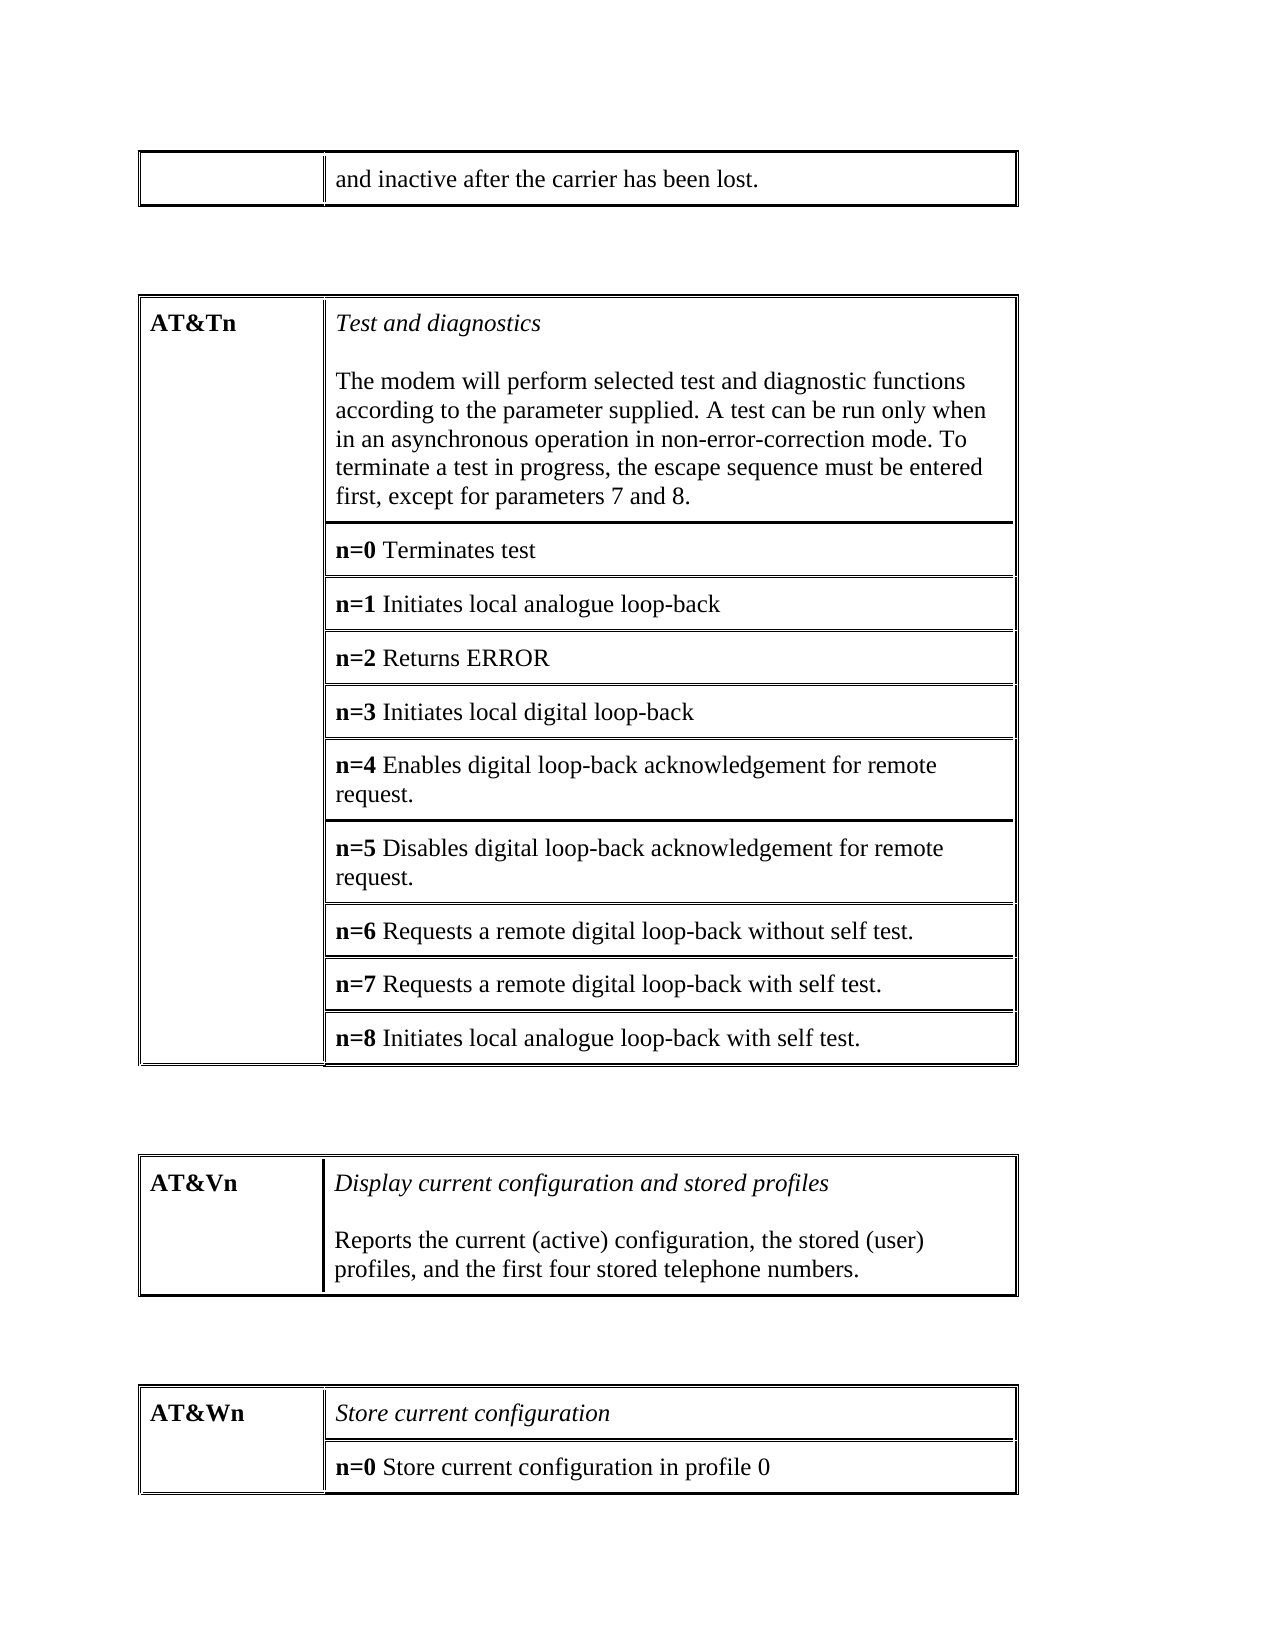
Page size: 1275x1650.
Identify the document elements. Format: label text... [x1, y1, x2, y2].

table_cell n=0 Store current configuration in profile 0 [325, 1438, 1016, 1492]
table_cell n=6 Requests a remote digital loop-back without self test. [325, 902, 1017, 955]
table_cell n=7 Requests a remote digital loop-back with self test. [326, 955, 1016, 1009]
table_header Store current configuration [325, 1388, 1015, 1438]
table_cell n=0 Terminates test [326, 521, 1015, 575]
table_cell n=4 Enables digital loop-back acknowledgement for remote request. [326, 736, 1016, 819]
table_header AT&Tn [141, 298, 324, 1063]
table_header Test and diagnostics The modem will perform selected test and diagnostic functions according to the parameter supplied. A test can be run only when in an asynchronous operation in non-error-correction mode. To terminate a test in progress, the escape sequence must be entered first, except for parameters 7 and 8. [325, 298, 1015, 521]
table_header Display current configuration and stored profiles Reports the current (active) configuration, the stored (user) profiles, and the first four stored telephone numbers. [323, 1157, 1015, 1294]
table_cell n=2 Returns ERROR [325, 629, 1017, 682]
table_cell n=5 Disables digital loop-back acknowledgement for remote request. [326, 819, 1015, 902]
table_header AT&Wn [141, 1388, 324, 1492]
table_cell n=1 Initiates local analogue loop-back [325, 575, 1017, 629]
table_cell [325, 153, 1015, 204]
table_cell n=8 Initiates local analogue loop-back with self test. [325, 1009, 1016, 1063]
table_header AT&Vn [141, 1157, 323, 1294]
table_cell n=3 Initiates local digital loop-back [326, 683, 1016, 736]
